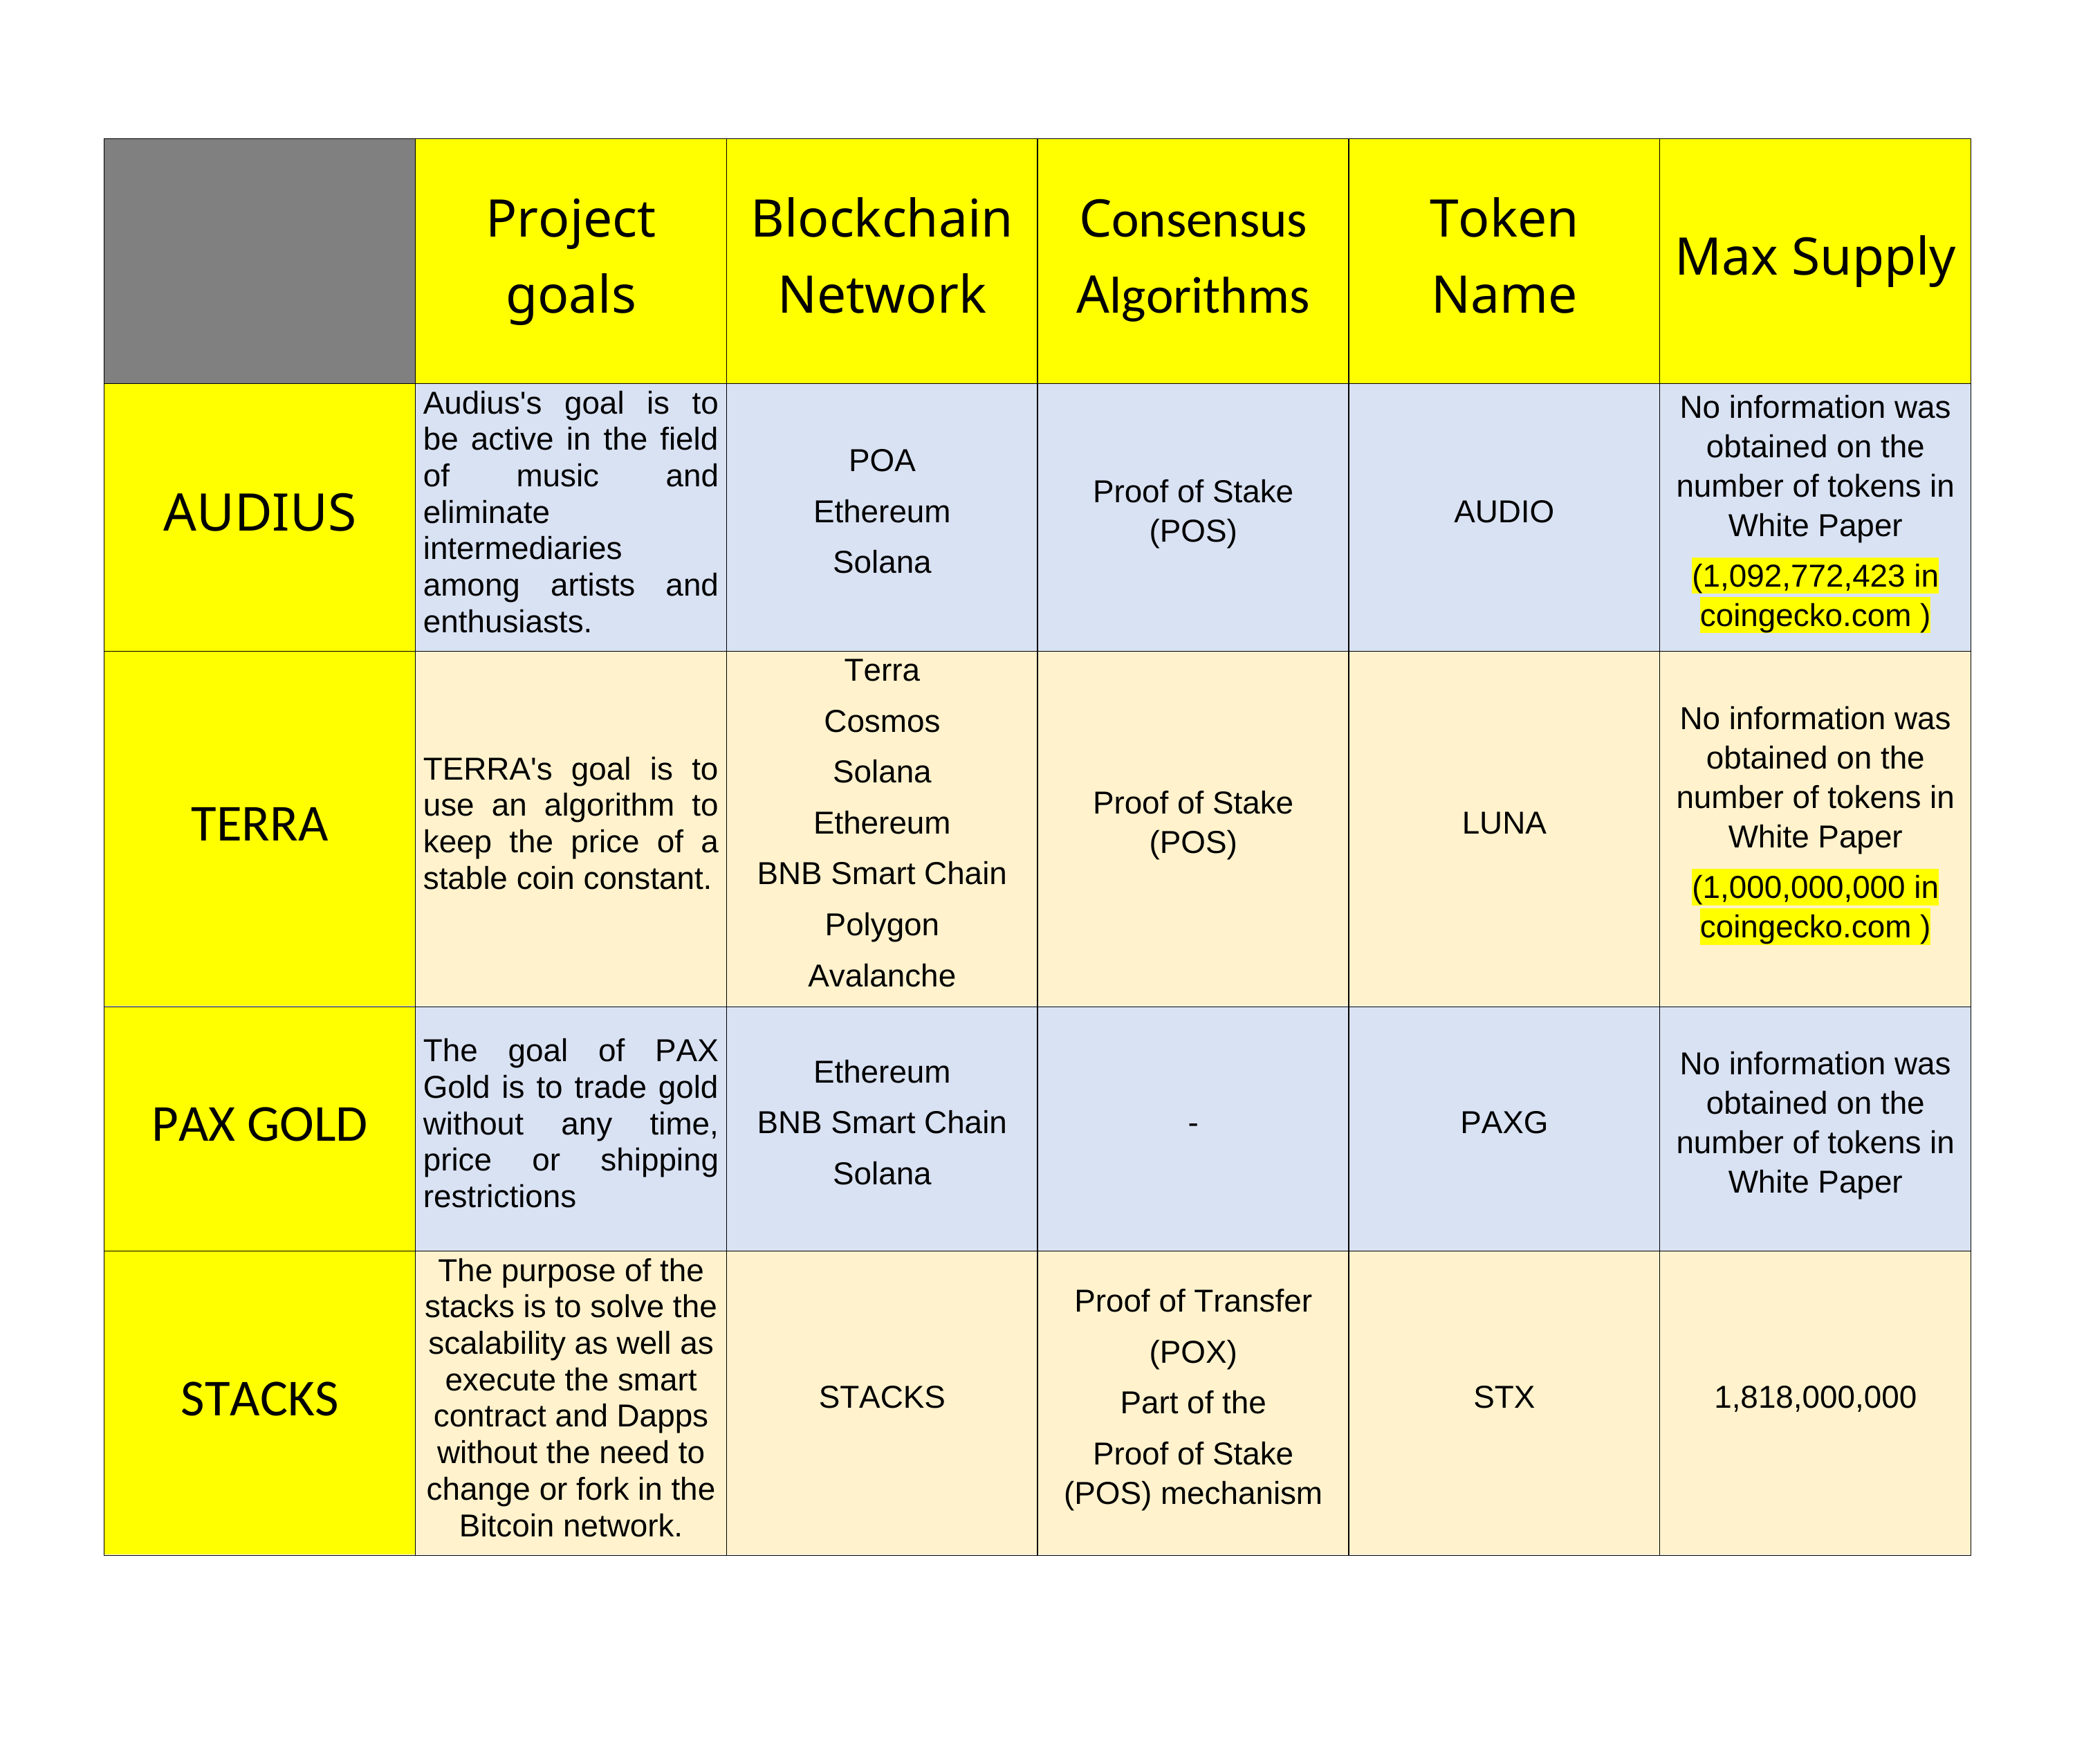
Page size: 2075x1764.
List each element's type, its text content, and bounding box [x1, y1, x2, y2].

table_cell AUDIUS [104, 384, 415, 651]
table_header Project goals [416, 139, 726, 383]
table_cell AUDIO [1349, 384, 1659, 651]
table_header Max Supply [1660, 139, 1971, 383]
table_cell STACKS [104, 1251, 415, 1554]
table_cell STACKS [727, 1251, 1037, 1554]
table_cell POA Ethereum Solana [727, 384, 1037, 651]
table_cell The goal of PAX Gold is to trade gold without any time, price or shipping restrictions [416, 1007, 726, 1251]
table_cell The purpose of the stacks is to solve the scalability as well as execute the smart contract and Dapps without the need to change or fork in the Bitcoin network. [416, 1251, 726, 1554]
table_header [104, 139, 415, 383]
table_cell 1,818,000,000 [1660, 1251, 1971, 1554]
table_cell Proof of Transfer (POX) Part of the Proof of Stake (POS) mechanism [1038, 1251, 1348, 1554]
table_cell TERRA [104, 652, 415, 1006]
table_cell Proof of Stake (POS) [1038, 384, 1348, 651]
table_cell No information was obtained on the number of tokens in White Paper (1,092,772,423 in coingecko.com ) [1660, 384, 1971, 651]
table_cell Terra Cosmos Solana Ethereum BNB Smart Chain Polygon Avalanche [727, 652, 1037, 1006]
table_cell LUNA [1349, 652, 1659, 1006]
table_cell Audius's goal is to be active in the field of music and eliminate intermediaries among artists and enthusiasts. [416, 384, 726, 651]
table_cell PAXG [1349, 1007, 1659, 1251]
table_cell TERRA's goal is to use an algorithm to keep the price of a stable coin constant. [416, 652, 726, 1006]
table_cell - [1038, 1007, 1348, 1251]
table_cell No information was obtained on the number of tokens in White Paper [1660, 1007, 1971, 1251]
table_header Blockchain Network [727, 139, 1037, 383]
table_cell Proof of Stake (POS) [1038, 652, 1348, 1006]
table_header Consensus Algorithms [1038, 139, 1348, 383]
table_cell No information was obtained on the number of tokens in White Paper (1,000,000,000 in coingecko.com ) [1660, 652, 1971, 1006]
table_cell STX [1349, 1251, 1659, 1554]
table_header Token Name [1349, 139, 1659, 383]
table_cell PAX GOLD [104, 1007, 415, 1251]
table_cell Ethereum BNB Smart Chain Solana [727, 1007, 1037, 1251]
